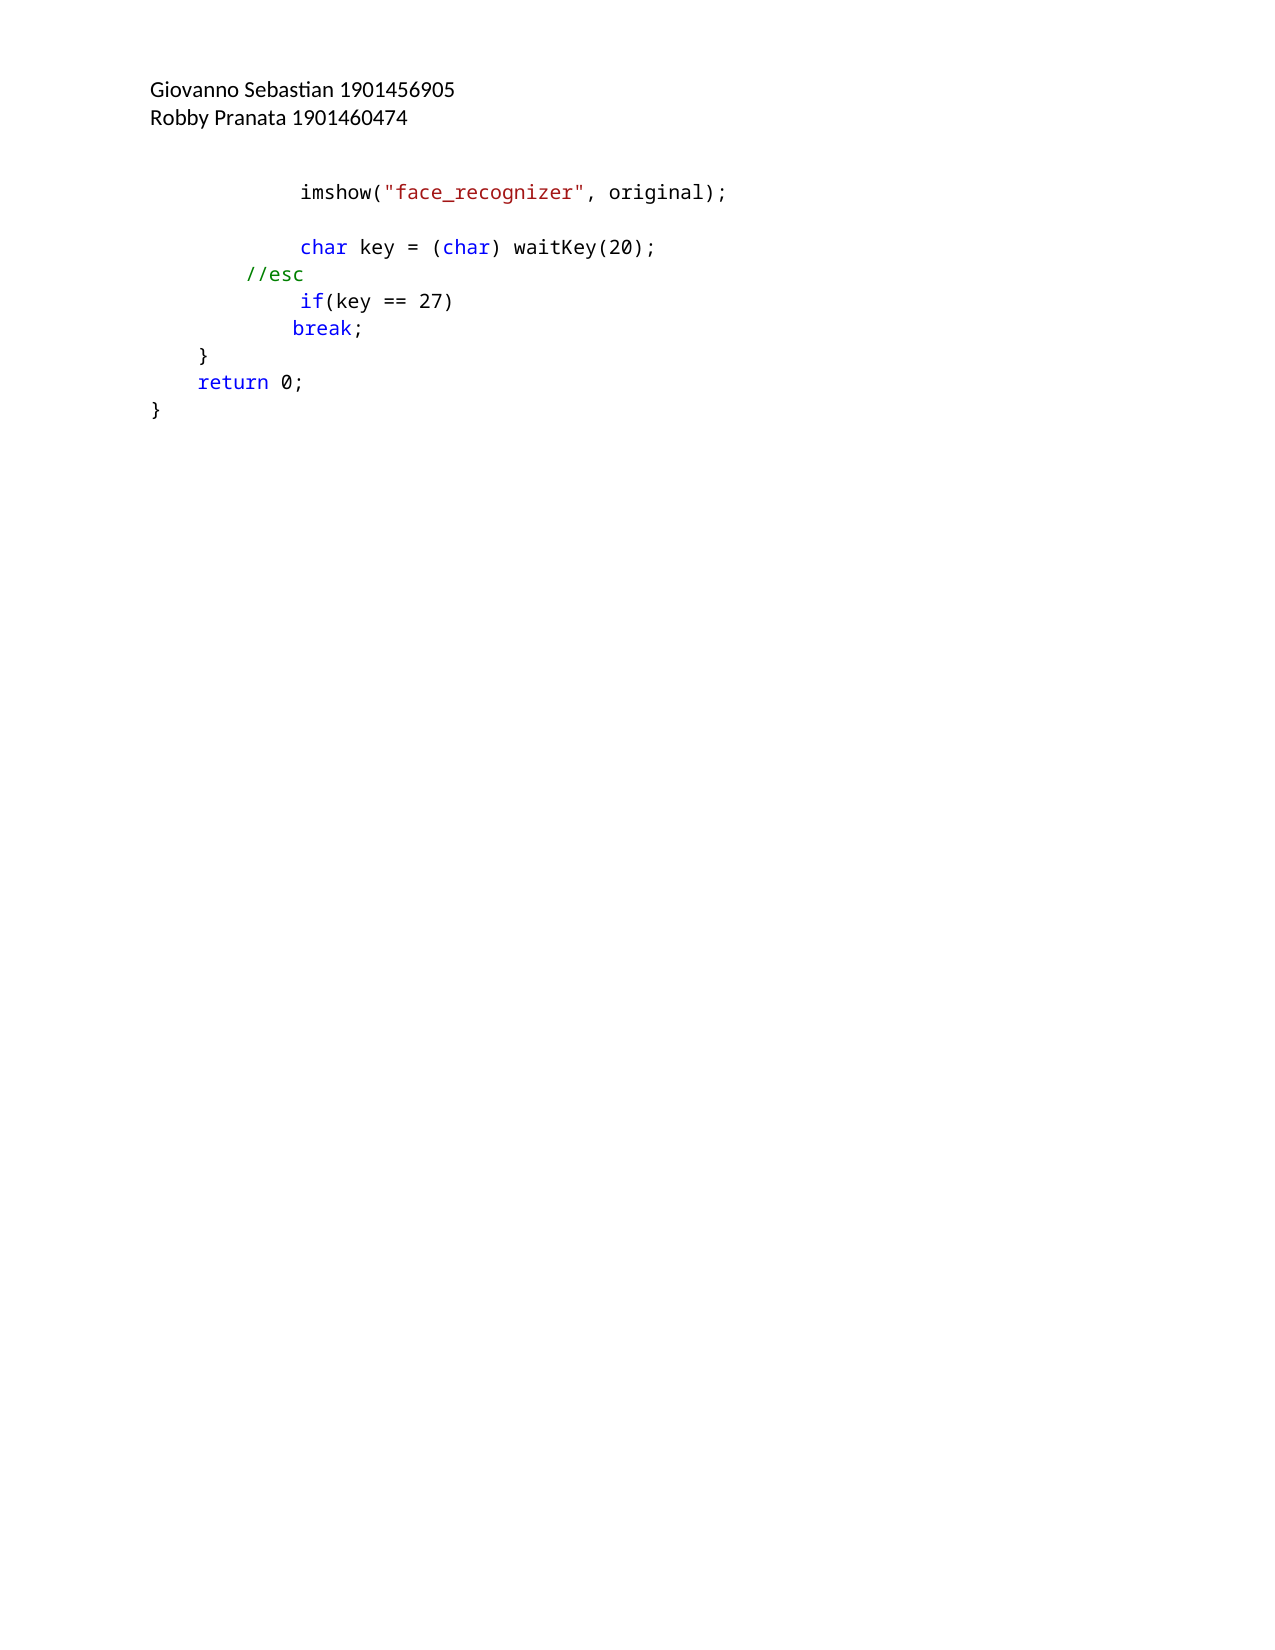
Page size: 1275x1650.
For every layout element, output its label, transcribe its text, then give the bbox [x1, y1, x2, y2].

text break; [150, 314, 1125, 341]
text return 0; [150, 368, 1125, 395]
text } [150, 341, 1125, 368]
text imshow("face_recognizer", original); [150, 178, 1125, 205]
text //esc [150, 260, 1125, 287]
text char key = (char) waitKey(20); [150, 233, 1125, 260]
text if(key == 27) [150, 287, 1125, 314]
text } [150, 395, 1125, 422]
